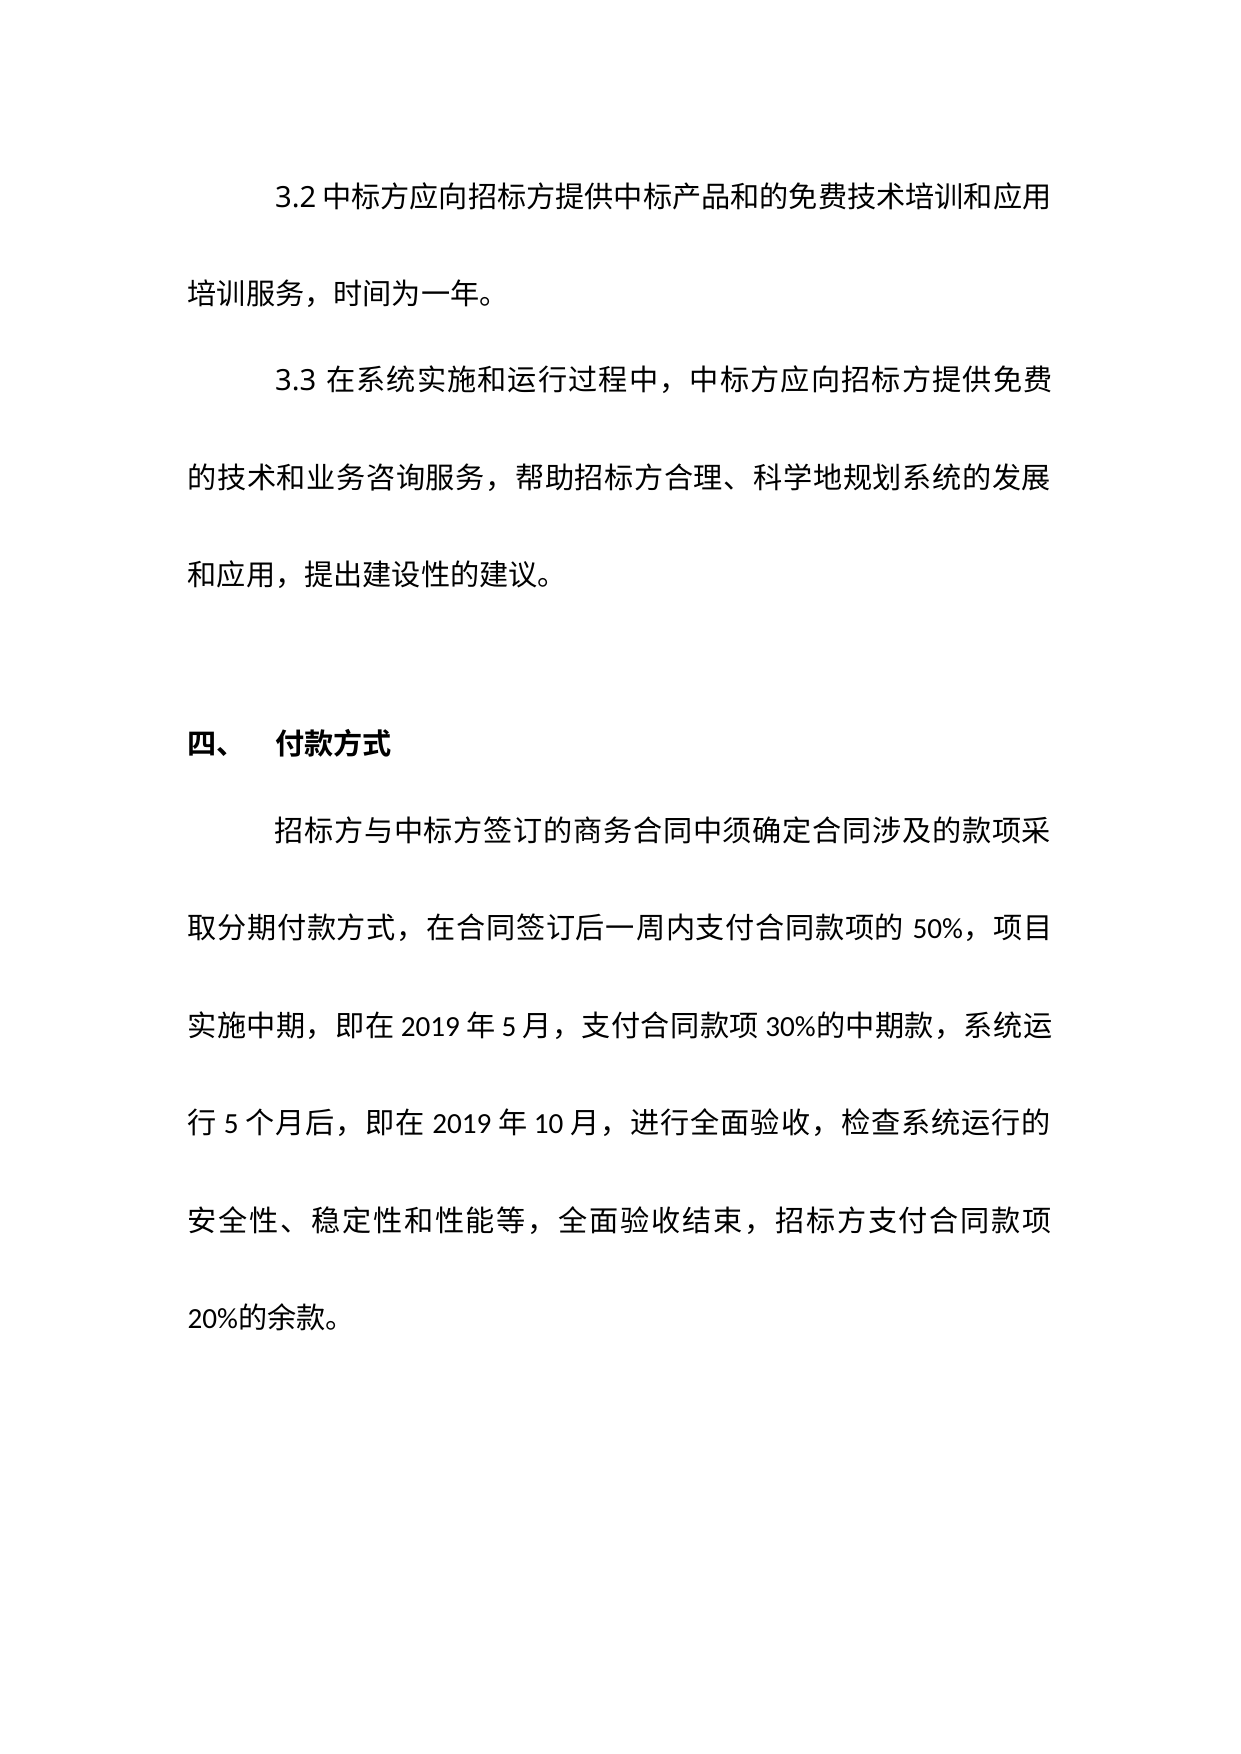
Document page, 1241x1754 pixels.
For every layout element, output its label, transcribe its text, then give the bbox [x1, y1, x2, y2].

text 3.2中标方应向招标方提供中标产品和的免费技术培训和应用培训服务，时间为一年。 [187, 162, 1053, 324]
list 付款方式 [187, 709, 1053, 774]
text 招标方与中标方签订的商务合同中须确定合同涉及的款项采取分期付款方式，在合同签订后一周内支付合同款项的50%，项目实施中期，即在2019年5月，支付合同款项30%的中期款，系统运行5个月后，即在2019年10月，进行全面验收，检查系统运行的安全性、稳定性和性能等，全面验收结束，招标方支付合同款项20%的余款。 [187, 796, 1053, 1348]
text 3.3 在系统实施和运行过程中，中标方应向招标方提供免费的技术和业务咨询服务，帮助招标方合理、科学地规划系统的发展和应用，提出建设性的建议。 [187, 346, 1053, 606]
